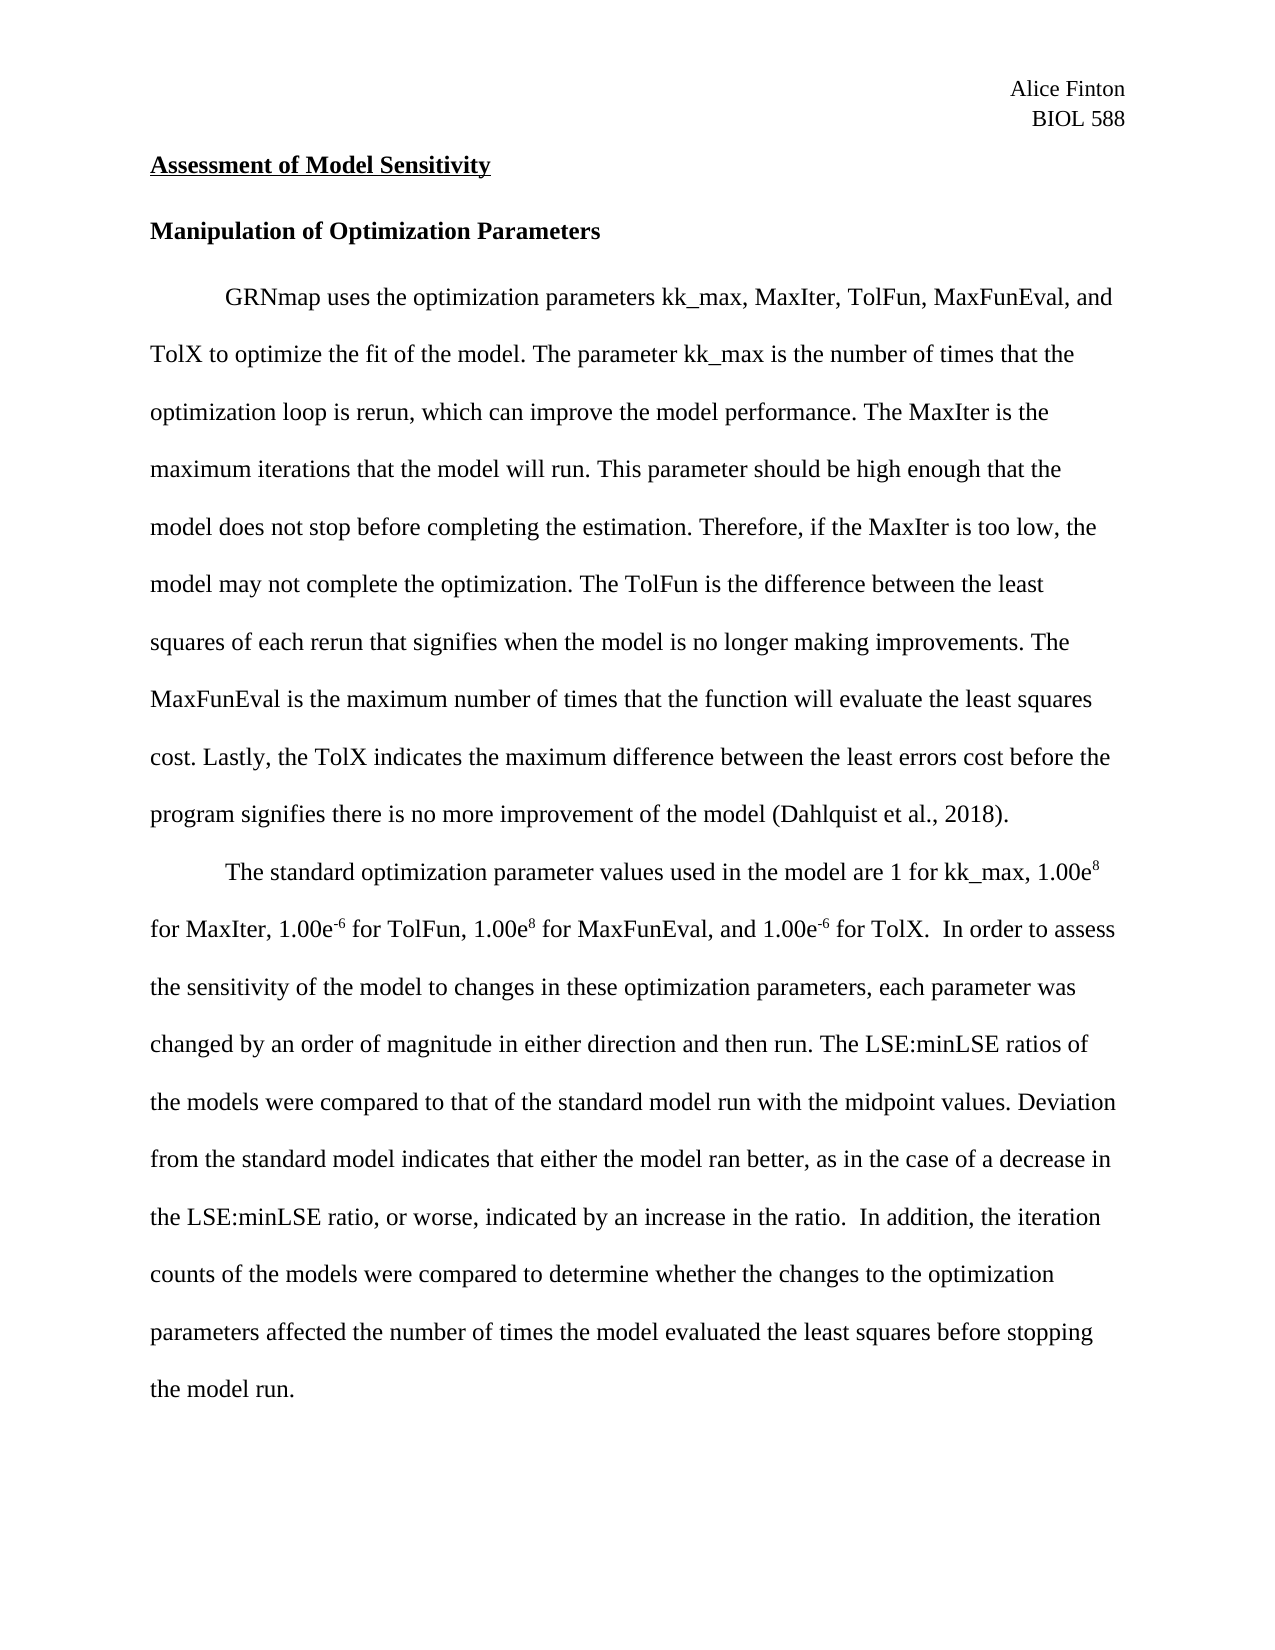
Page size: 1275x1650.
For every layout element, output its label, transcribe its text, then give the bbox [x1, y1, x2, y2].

text Assessment of Model Sensitivity [150, 150, 1125, 179]
text GRNmap uses the optimization parameters kk_max, MaxIter, TolFun, MaxFunEval, and TolX to optimize the fit of the model. The parameter kk_max is the number of times that the optimization loop is rerun, which can improve the model performance. The MaxIter is the maximum iterations that the model will run. This parameter should be high enough that the model does not stop before completing the estimation. Therefore, if the MaxIter is too low, the model may not complete the optimization. The TolFun is the difference between the least squares of each rerun that signifies when the model is no longer making improvements. The MaxFunEval is the maximum number of times that the function will evaluate the least squares cost. Lastly, the TolX indicates the maximum difference between the least errors cost before the program signifies there is no more improvement of the model (Dahlquist et al., 2018). [150, 282, 1125, 828]
text The standard optimization parameter values used in the model are 1 for kk_max, 1.00e8 for MaxIter, 1.00e-6 for TolFun, 1.00e8 for MaxFunEval, and 1.00e-6 for TolX. In order to assess the sensitivity of the model to changes in these optimization parameters, each parameter was changed by an order of magnitude in either direction and then run. The LSE:minLSE ratios of the models were compared to that of the standard model run with the midpoint values. Deviation from the standard model indicates that either the model ran better, as in the case of a decrease in the LSE:minLSE ratio, or worse, indicated by an increase in the ratio. In addition, the iteration counts of the models were compared to determine whether the changes to the optimization parameters affected the number of times the model evaluated the least squares before stopping the model run. [150, 857, 1125, 1403]
text Manipulation of Optimization Parameters [150, 216, 1125, 245]
